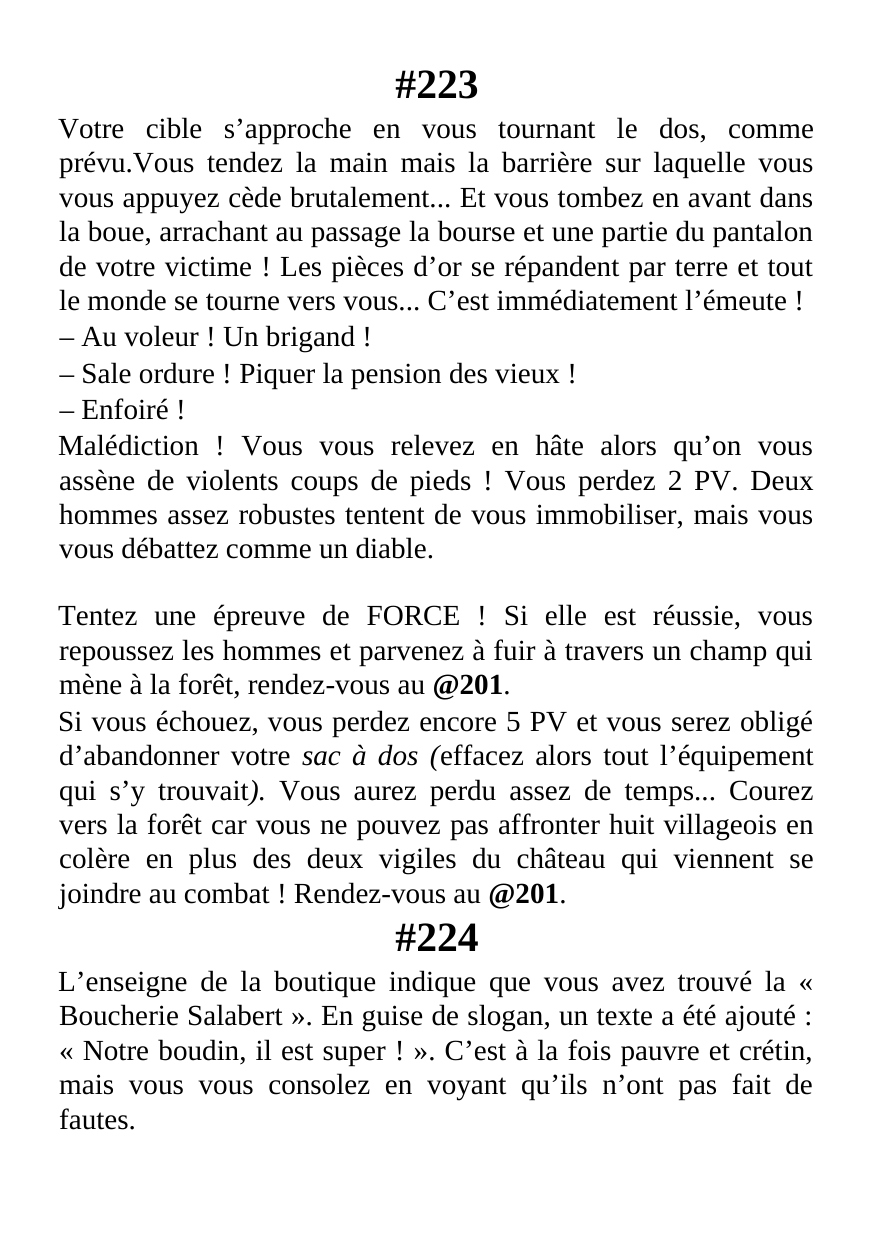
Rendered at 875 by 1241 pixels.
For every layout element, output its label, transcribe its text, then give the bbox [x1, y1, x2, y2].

text Votre cible s’approche en vous tournant le dos, comme prévu.Vous tendez la main mais la barrière sur laquelle vous vous appuyez cède brutalement... Et vous tombez en avant dans la boue, arrachant au passage la bourse et une partie du pantalon de votre victime ! Les pièces d’or se répandent par terre et tout le monde se tourne vers vous... C’est immédiatement l’émeute ! [58, 111, 814, 317]
subtitle #224 [59, 912, 814, 960]
list Au voleur ! Un brigand ! [59, 319, 814, 353]
text Si vous échouez, vous perdez encore 5 PV et vous serez obligé d’abandonner votre sac à dos (effacez alors tout l’équipement qui s’y trouvait). Vous aurez perdu assez de temps... Courez vers la forêt car vous ne pouvez pas affronter huit villageois en colère en plus des deux vigiles du château qui viennent se joindre au combat ! Rendez-vous au @201. [58, 704, 814, 909]
list Sale ordure ! Piquer la pension des vieux ! [59, 356, 814, 389]
text Tentez une épreuve de FORCE ! Si elle est réussie, vous repoussez les hommes et parvenez à fuir à travers un champ qui mène à la forêt, rendez-vous au @201. [58, 598, 814, 701]
text Malédiction ! Vous vous relevez en hâte alors qu’on vous assène de violents coups de pieds ! Vous perdez 2 PV. Deux hommes assez robustes tentent de vous immobiliser, mais vous vous débattez comme un diable. [58, 428, 814, 565]
subtitle #223 [59, 59, 814, 107]
text L’enseigne de la boutique indique que vous avez trouvé la « Boucherie Salabert ». En guise de slogan, un texte a été ajouté : « Notre boudin, il est super ! ». C’est à la fois pauvre et crétin, mais vous vous consolez en voyant qu’ils n’ont pas fait de fautes. [58, 964, 814, 1135]
list Enfoiré ! [59, 392, 814, 426]
